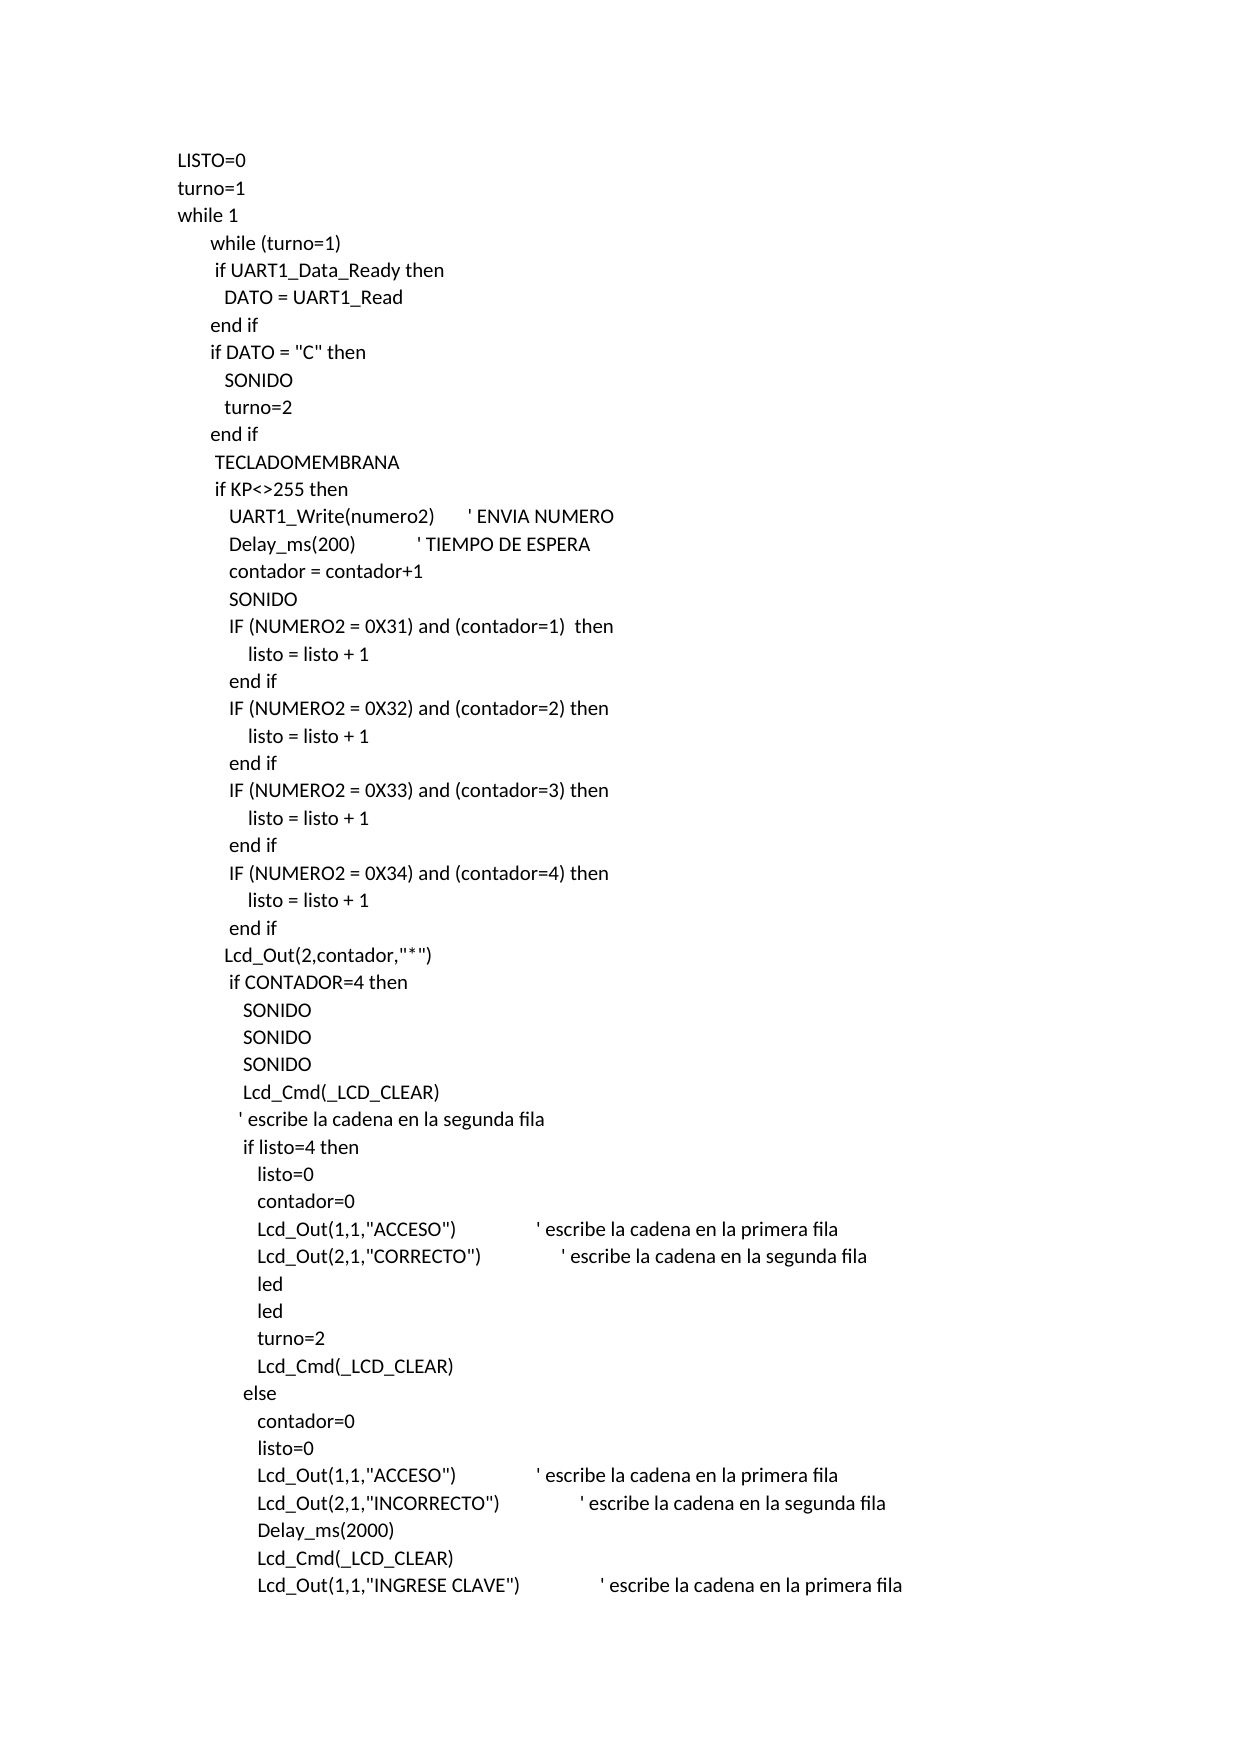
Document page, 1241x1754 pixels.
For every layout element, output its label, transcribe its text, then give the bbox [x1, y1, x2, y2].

text turno=1 [177, 175, 1063, 200]
text SONIDO [177, 1024, 1063, 1050]
text Lcd_Cmd(_LCD_CLEAR) [177, 1353, 1063, 1378]
text listo=0 [177, 1435, 1063, 1461]
text if KP<>255 then [177, 476, 1063, 502]
text listo = listo + 1 [177, 887, 1063, 913]
text led [177, 1271, 1063, 1296]
text Lcd_Cmd(_LCD_CLEAR) [177, 1545, 1063, 1570]
text end if [177, 832, 1063, 858]
text Delay_ms(200) ' TIEMPO DE ESPERA [177, 531, 1063, 557]
text Lcd_Out(2,1,"INCORRECTO") ' escribe la cadena en la segunda fila [177, 1490, 1063, 1515]
text SONIDO [177, 586, 1063, 611]
text listo=0 [177, 1161, 1063, 1187]
text listo = listo + 1 [177, 805, 1063, 831]
text contador=0 [177, 1408, 1063, 1433]
text if UART1_Data_Ready then [177, 257, 1063, 283]
text Lcd_Out(2,contador,"*") [177, 942, 1063, 967]
text while 1 [177, 202, 1063, 228]
text IF (NUMERO2 = 0X32) and (contador=2) then [177, 696, 1063, 721]
text IF (NUMERO2 = 0X31) and (contador=1) then [177, 613, 1063, 639]
text UART1_Write(numero2) ' ENVIA NUMERO [177, 504, 1063, 529]
text IF (NUMERO2 = 0X34) and (contador=4) then [177, 860, 1063, 885]
text Lcd_Cmd(_LCD_CLEAR) [177, 1079, 1063, 1104]
text if CONTADOR=4 then [177, 969, 1063, 995]
text TECLADOMEMBRANA [177, 449, 1063, 474]
text led [177, 1298, 1063, 1324]
text turno=2 [177, 394, 1063, 419]
text ' escribe la cadena en la segunda fila [177, 1106, 1063, 1132]
text else [177, 1380, 1063, 1406]
text SONIDO [177, 367, 1063, 392]
text Delay_ms(2000) [177, 1517, 1063, 1543]
text LISTO=0 [177, 148, 1063, 173]
text Lcd_Out(1,1,"INGRESE CLAVE") ' escribe la cadena en la primera fila [177, 1572, 1063, 1598]
text if listo=4 then [177, 1134, 1063, 1159]
text listo = listo + 1 [177, 641, 1063, 666]
text IF (NUMERO2 = 0X33) and (contador=3) then [177, 778, 1063, 803]
text SONIDO [177, 1052, 1063, 1077]
text Lcd_Out(1,1,"ACCESO") ' escribe la cadena en la primera fila [177, 1216, 1063, 1241]
text contador=0 [177, 1189, 1063, 1214]
text turno=2 [177, 1326, 1063, 1351]
text SONIDO [177, 997, 1063, 1022]
text if DATO = "C" then [177, 339, 1063, 365]
text Lcd_Out(1,1,"ACCESO") ' escribe la cadena en la primera fila [177, 1463, 1063, 1488]
text Lcd_Out(2,1,"CORRECTO") ' escribe la cadena en la segunda fila [177, 1243, 1063, 1269]
text end if [177, 668, 1063, 693]
text listo = listo + 1 [177, 723, 1063, 748]
text contador = contador+1 [177, 558, 1063, 584]
text end if [177, 915, 1063, 940]
text DATO = UART1_Read [177, 284, 1063, 310]
text end if [177, 422, 1063, 447]
text while (turno=1) [177, 230, 1063, 255]
text end if [177, 312, 1063, 337]
text end if [177, 750, 1063, 776]
